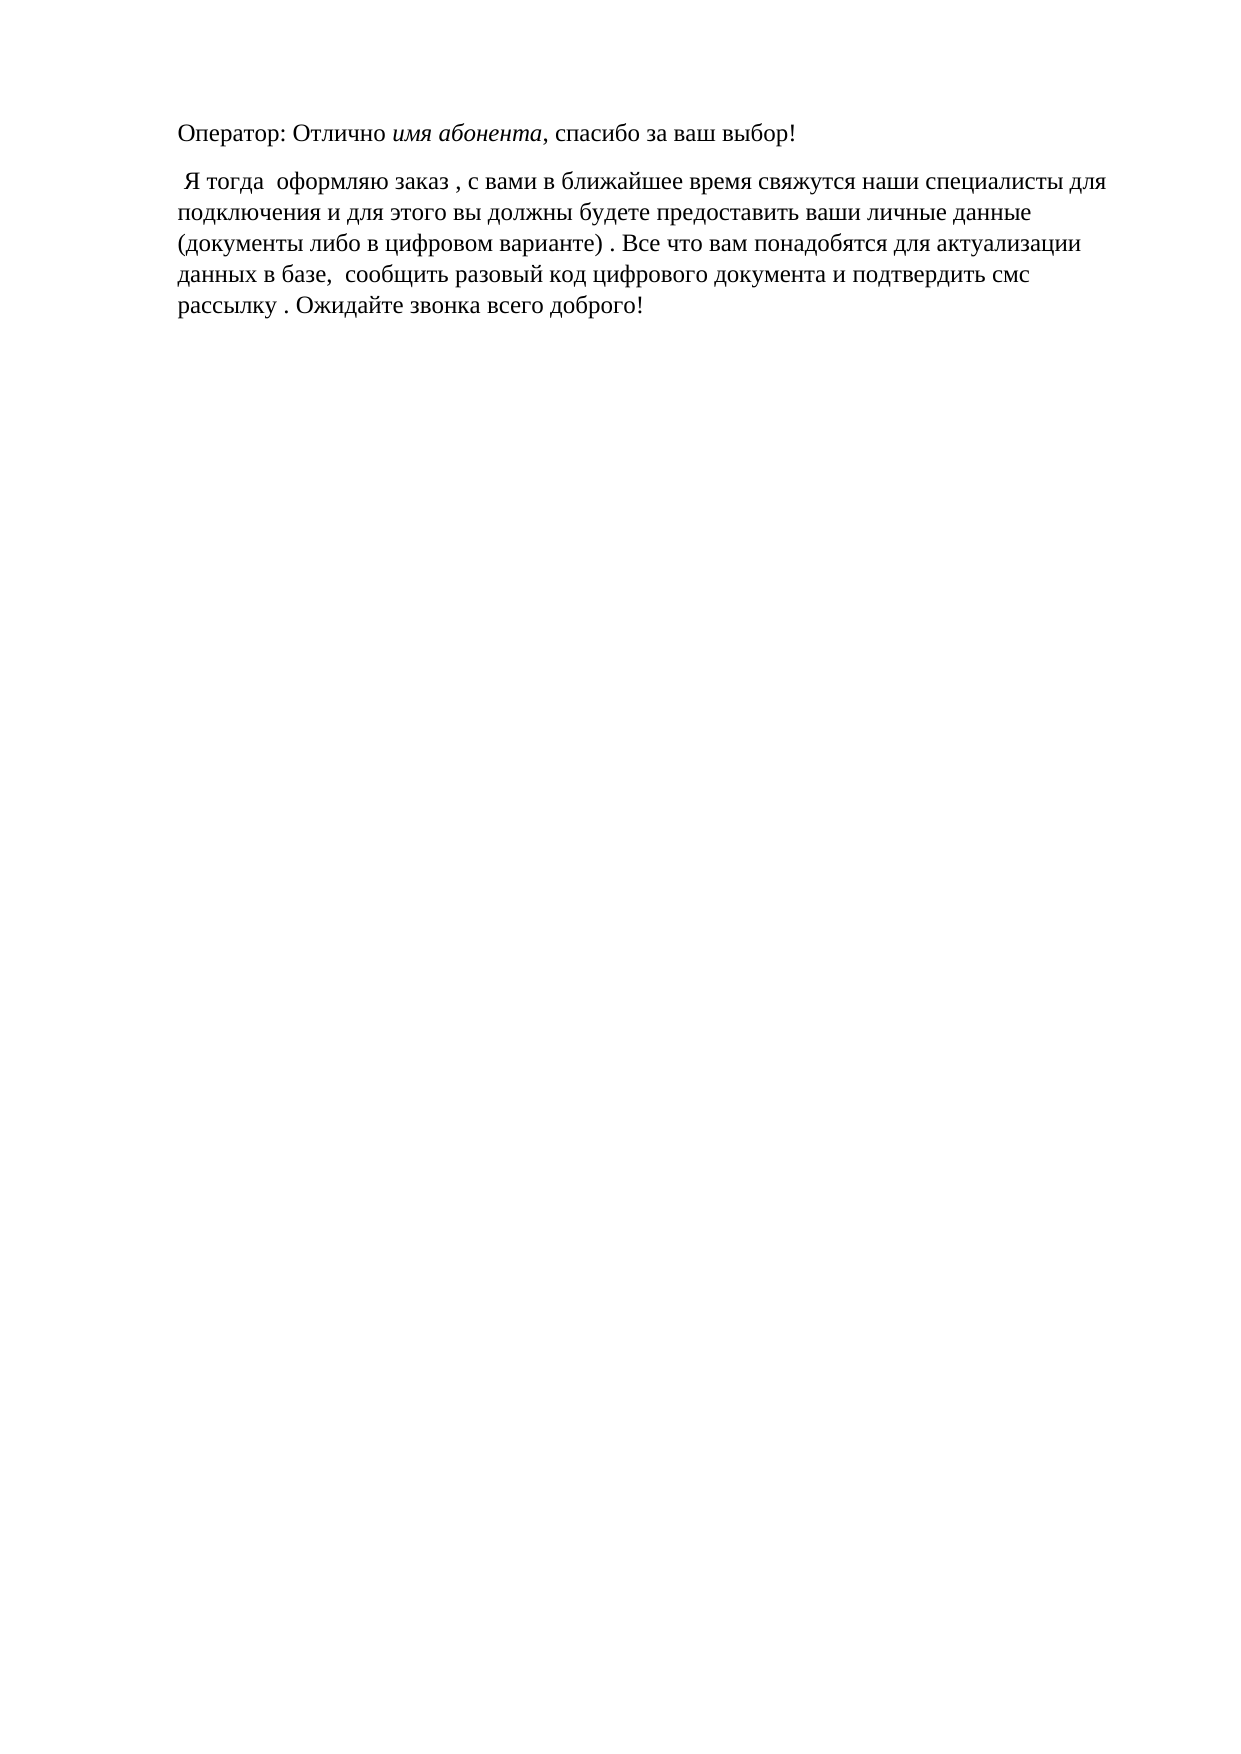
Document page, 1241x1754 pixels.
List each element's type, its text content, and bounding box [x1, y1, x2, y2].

text Оператор: Отлично имя абонента, спасибо за ваш выбор! [177, 118, 1110, 147]
text Я тогда оформляю заказ , с вами в ближайшее время свяжутся наши специалисты для подключения и для этого вы должны будете предоставить ваши личные данные (документы либо в цифровом варианте) . Все что вам понадобятся для актуализации данных в базе, сообщить разовый код цифрового документа и подтвердить смс рассылку . Ожидайте звонка всего доброго! [177, 166, 1110, 319]
